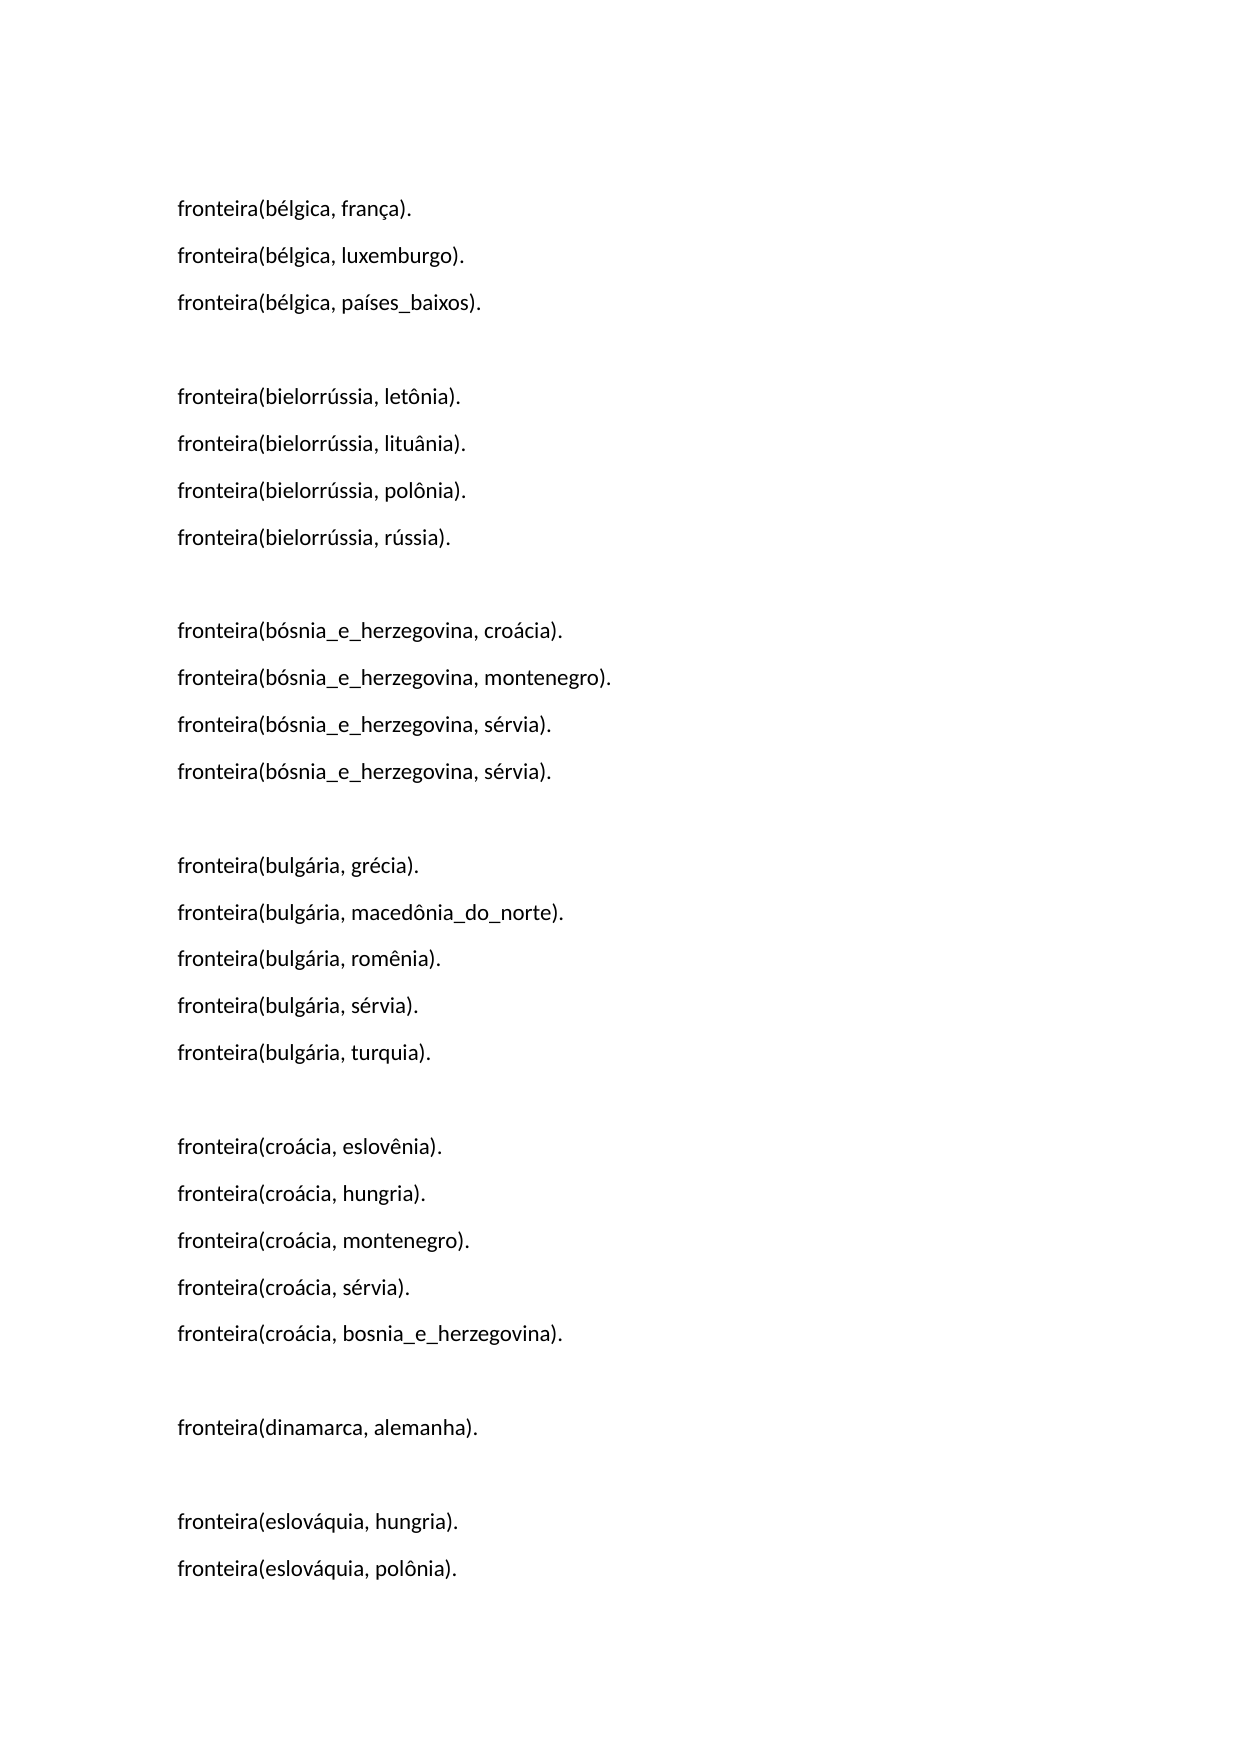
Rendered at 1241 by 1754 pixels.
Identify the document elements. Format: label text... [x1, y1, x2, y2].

text fronteira(eslováquia, polônia). [177, 1554, 1063, 1582]
text fronteira(bósnia_e_herzegovina, sérvia). [177, 710, 1063, 738]
text fronteira(bélgica, luxemburgo). [177, 241, 1063, 269]
text fronteira(bósnia_e_herzegovina, sérvia). [177, 757, 1063, 785]
text fronteira(bulgária, macedônia_do_norte). [177, 898, 1063, 926]
text fronteira(croácia, sérvia). [177, 1273, 1063, 1301]
text fronteira(bulgária, turquia). [177, 1038, 1063, 1066]
text fronteira(bielorrússia, letônia). [177, 382, 1063, 410]
text fronteira(bielorrússia, polônia). [177, 476, 1063, 504]
text fronteira(bulgária, romênia). [177, 944, 1063, 972]
text fronteira(bulgária, grécia). [177, 851, 1063, 879]
text fronteira(croácia, hungria). [177, 1179, 1063, 1207]
text fronteira(bélgica, países_baixos). [177, 288, 1063, 316]
text fronteira(bielorrússia, rússia). [177, 523, 1063, 551]
text fronteira(dinamarca, alemanha). [177, 1413, 1063, 1441]
text fronteira(bósnia_e_herzegovina, montenegro). [177, 663, 1063, 691]
text fronteira(bósnia_e_herzegovina, croácia). [177, 616, 1063, 644]
text fronteira(eslováquia, hungria). [177, 1507, 1063, 1535]
text fronteira(croácia, eslovênia). [177, 1132, 1063, 1160]
text fronteira(bielorrússia, lituânia). [177, 429, 1063, 457]
text fronteira(croácia, bosnia_e_herzegovina). [177, 1319, 1063, 1347]
text fronteira(bulgária, sérvia). [177, 991, 1063, 1019]
text fronteira(croácia, montenegro). [177, 1226, 1063, 1254]
text fronteira(bélgica, frança). [177, 194, 1063, 222]
